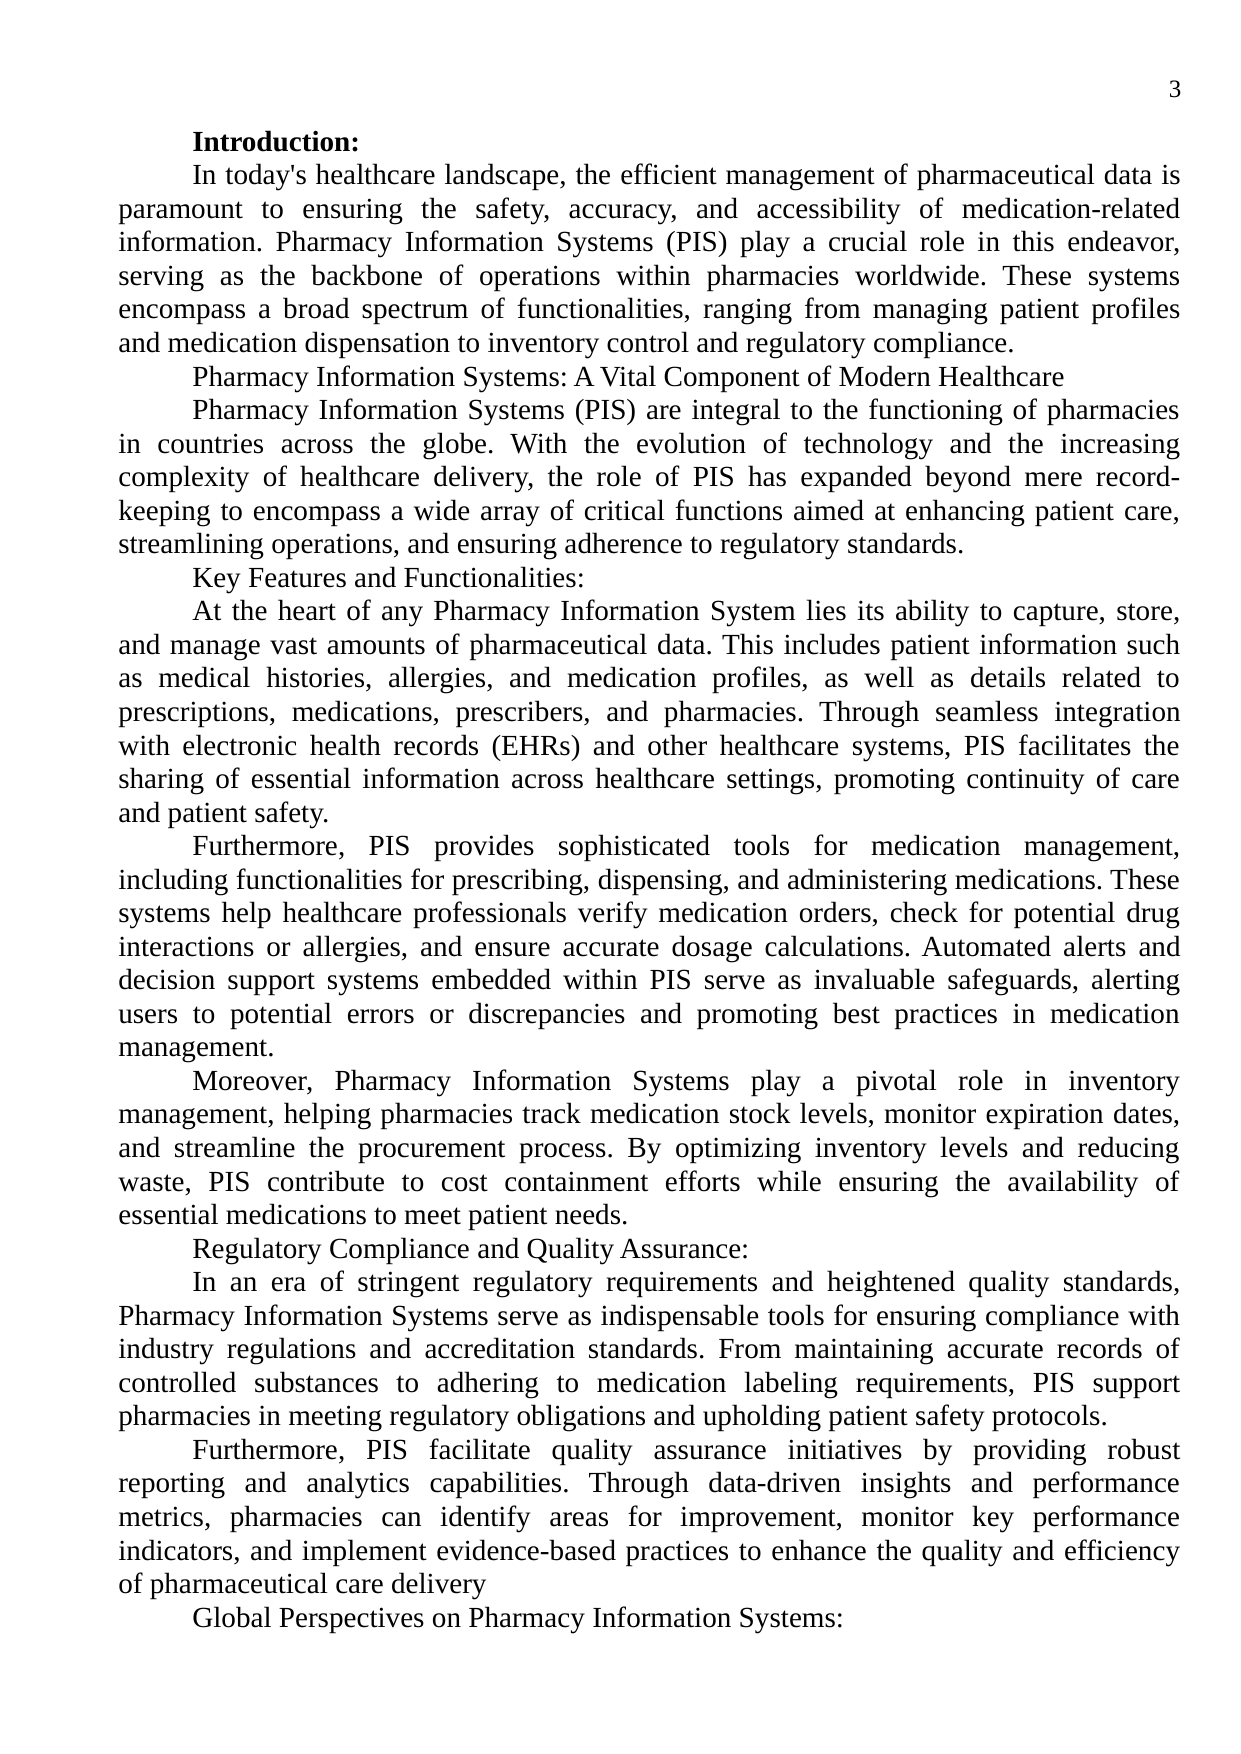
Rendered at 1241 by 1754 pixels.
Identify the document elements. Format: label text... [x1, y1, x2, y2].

text Pharmacy Information Systems: A Vital Component of Modern Healthcare [118, 359, 1181, 392]
text Furthermore, PIS provides sophisticated tools for medication management, including functionalities for prescribing, dispensing, and administering medications. These systems help healthcare professionals verify medication orders, check for potential drug interactions or allergies, and ensure accurate dosage calculations. Automated alerts and decision support systems embedded within PIS serve as invaluable safeguards, alerting users to potential errors or discrepancies and promoting best practices in medication management. [118, 828, 1181, 1063]
text Regulatory Compliance and Quality Assurance: [118, 1231, 1181, 1264]
text Moreover, Pharmacy Information Systems play a pivotal role in inventory management, helping pharmacies track medication stock levels, monitor expiration dates, and streamline the procurement process. By optimizing inventory levels and reducing waste, PIS contribute to cost containment efforts while ensuring the availability of essential medications to meet patient needs. [118, 1063, 1181, 1231]
text Global Perspectives on Pharmacy Information Systems: [118, 1600, 1181, 1633]
text Introduction: [118, 124, 1181, 157]
text Furthermore, PIS facilitate quality assurance initiatives by providing robust reporting and analytics capabilities. Through data-driven insights and performance metrics, pharmacies can identify areas for improvement, monitor key performance indicators, and implement evidence-based practices to enhance the quality and efficiency of pharmaceutical care delivery [118, 1432, 1181, 1600]
text Pharmacy Information Systems (PIS) are integral to the functioning of pharmacies in countries across the globe. With the evolution of technology and the increasing complexity of healthcare delivery, the role of PIS has expanded beyond mere record-keeping to encompass a wide array of critical functions aimed at enhancing patient care, streamlining operations, and ensuring adherence to regulatory standards. [118, 392, 1181, 560]
text Key Features and Functionalities: [118, 560, 1181, 593]
text In today's healthcare landscape, the efficient management of pharmaceutical data is paramount to ensuring the safety, accuracy, and accessibility of medication-related information. Pharmacy Information Systems (PIS) play a crucial role in this endeavor, serving as the backbone of operations within pharmacies worldwide. These systems encompass a broad spectrum of functionalities, ranging from managing patient profiles and medication dispensation to inventory control and regulatory compliance. [118, 157, 1181, 359]
text In an era of stringent regulatory requirements and heightened quality standards, Pharmacy Information Systems serve as indispensable tools for ensuring compliance with industry regulations and accreditation standards. From maintaining accurate records of controlled substances to adhering to medication labeling requirements, PIS support pharmacies in meeting regulatory obligations and upholding patient safety protocols. [118, 1264, 1181, 1432]
text At the heart of any Pharmacy Information System lies its ability to capture, store, and manage vast amounts of pharmaceutical data. This includes patient information such as medical histories, allergies, and medication profiles, as well as details related to prescriptions, medications, prescribers, and pharmacies. Through seamless integration with electronic health records (EHRs) and other healthcare systems, PIS facilitates the sharing of essential information across healthcare settings, promoting continuity of care and patient safety. [118, 593, 1181, 828]
